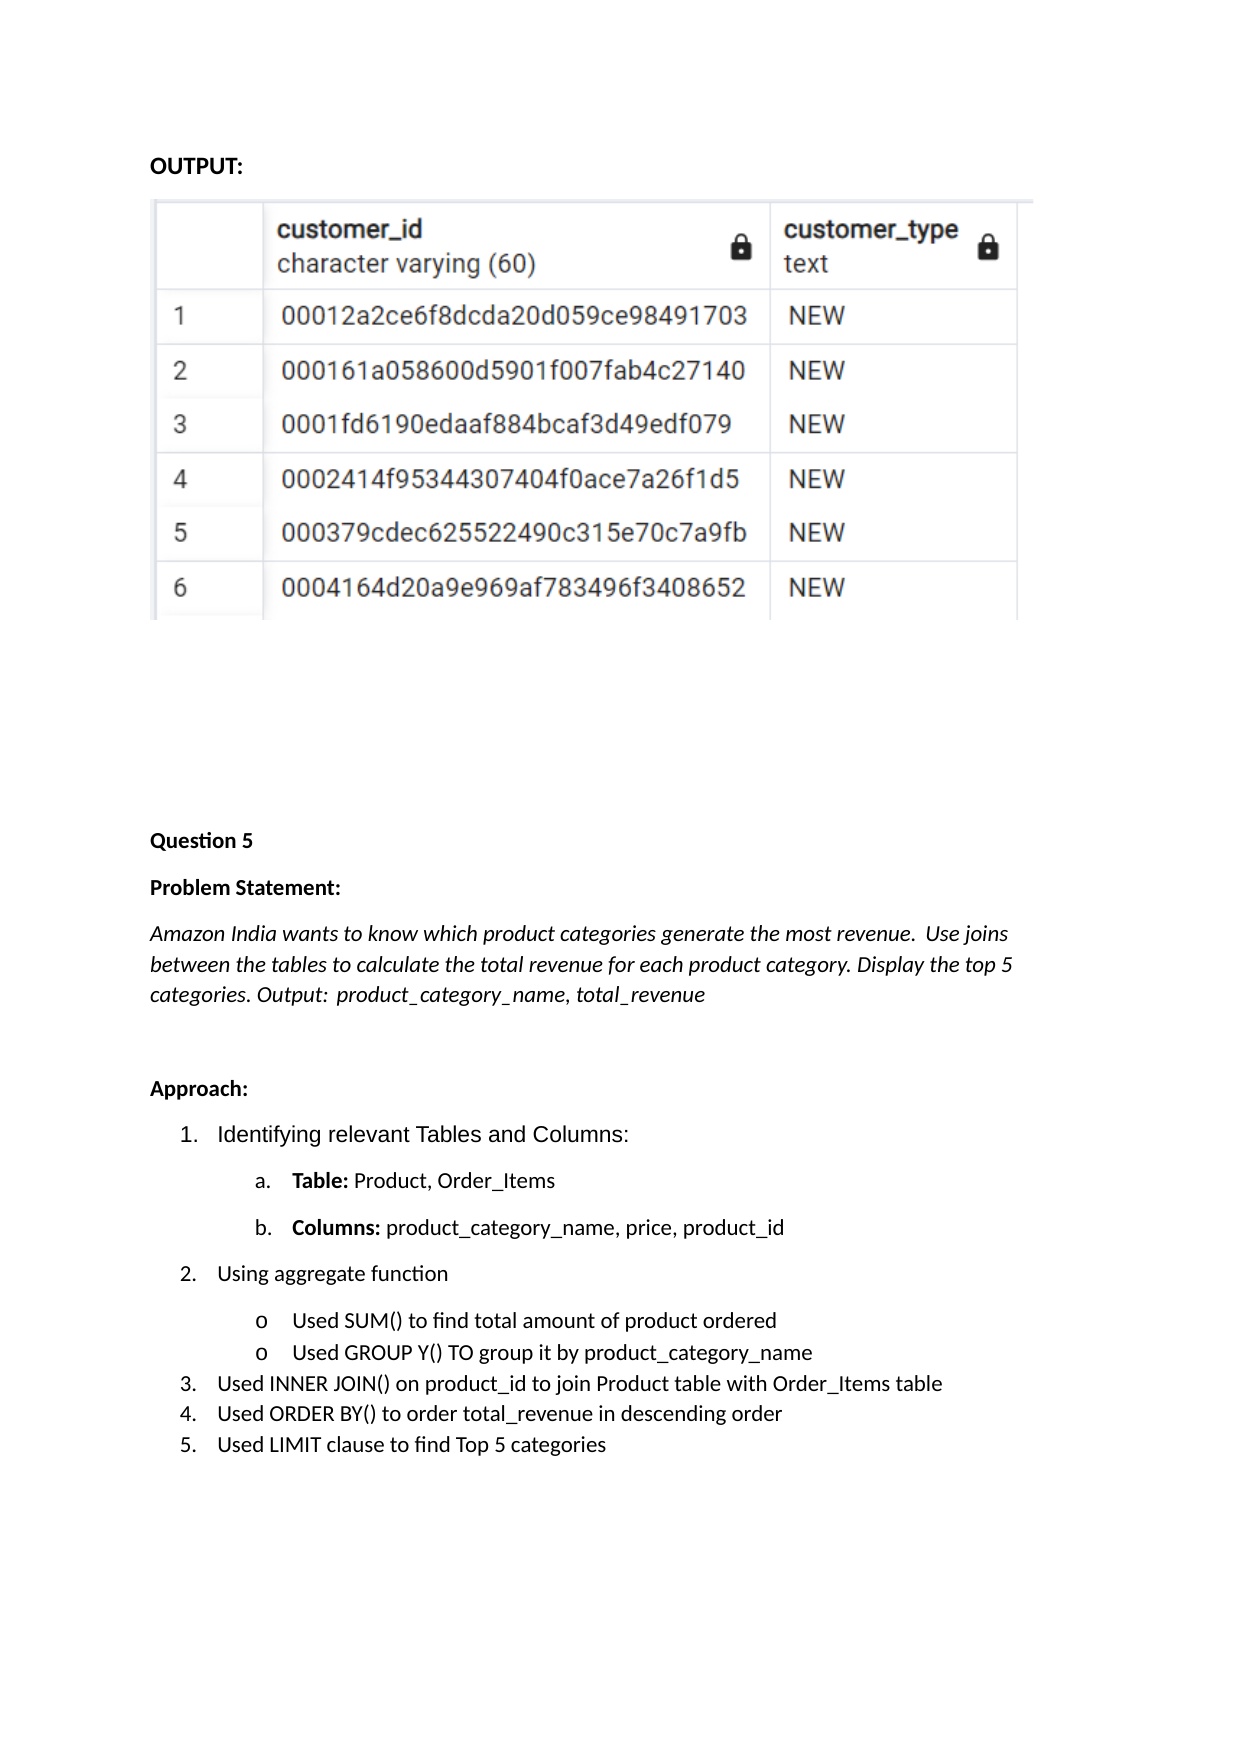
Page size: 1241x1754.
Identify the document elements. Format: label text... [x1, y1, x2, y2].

text Amazon India wants to know which product categories generate the most revenue. Use joins between the tables to calculate the total revenue for each product category. Display the top 5 categories. Output: product_category_name, total_revenue [150, 919, 1090, 1008]
list Table: Product, Order_Items [254, 1166, 1090, 1194]
list Used GROUP Y() TO group it by product_category_name [254, 1338, 1090, 1367]
list Used SUM() to find total amount of product ordered [254, 1306, 1090, 1336]
picture [150, 199, 1034, 620]
list Identifying relevant Tables and Columns: [179, 1121, 1090, 1147]
list Columns: product_category_name, price, product_id [254, 1213, 1090, 1241]
text Question 5 [150, 826, 1090, 854]
list Used INNER JOIN() on product_id to join Product table with Order_Items table [179, 1369, 1090, 1397]
list Using aggregate function [179, 1259, 1090, 1287]
text Approach: [150, 1074, 1090, 1102]
text Problem Statement: [150, 873, 1090, 901]
list Used LIMIT clause to find Top 5 categories [179, 1430, 1090, 1458]
list Used ORDER BY() to order total_revenue in descending order [179, 1399, 1090, 1427]
text OUTPUT: [150, 150, 1090, 181]
